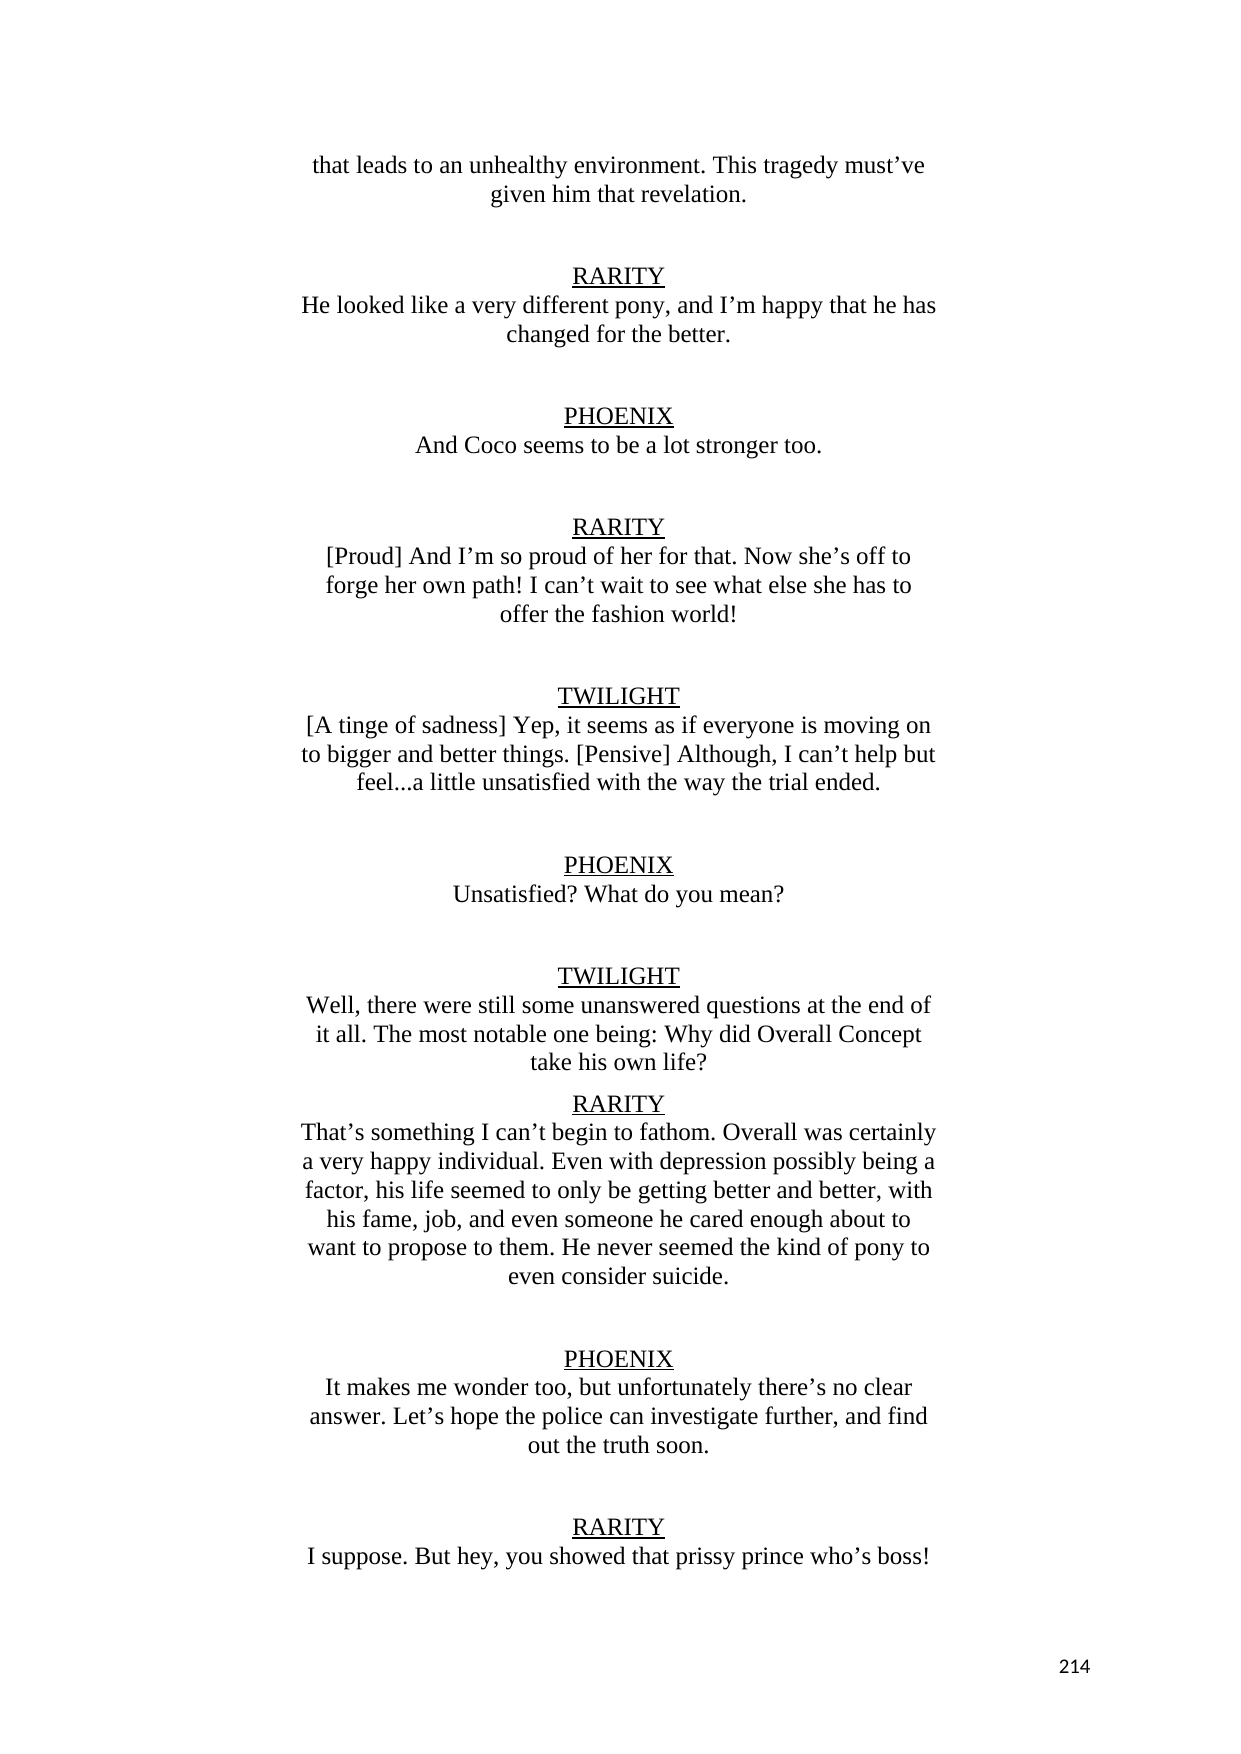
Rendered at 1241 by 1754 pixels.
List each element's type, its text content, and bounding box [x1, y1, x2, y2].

text RARITY That’s something I can’t begin to fathom. Overall was certainly a very happy individual. Even with depression possibly being a factor, his life seemed to only be getting better and better, with his fame, job, and even someone he cared enough about to want to propose to them. He never seemed the kind of pony to even consider suicide. [300, 1089, 937, 1290]
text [300, 150, 937, 207]
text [300, 1512, 937, 1570]
text TWILIGHT [A tinge of sadness] Yep, it seems as if everyone is moving on to bigger and better things. [Pensive] Although, I can’t help but feel...a little unsatisfied with the way the trial ended. [300, 681, 937, 796]
text RARITY [Proud] And I’m so proud of her for that. Now she’s off to forge her own path! I can’t wait to see what else she has to offer the fashion world! [300, 512, 937, 627]
text RARITY He looked like a very different pony, and I’m happy that he has changed for the better. [300, 261, 937, 347]
text PHOENIX It makes me wonder too, but unfortunately there’s no clear answer. Let’s hope the police can investigate further, and find out the truth soon. [300, 1344, 937, 1459]
text TWILIGHT Well, there were still some unanswered questions at the end of it all. The most notable one being: Why did Overall Concept take his own life? [300, 961, 937, 1076]
text PHOENIX Unsatisfied? What do you mean? [300, 850, 937, 907]
text PHOENIX And Coco seems to be a lot stronger too. [300, 401, 937, 459]
